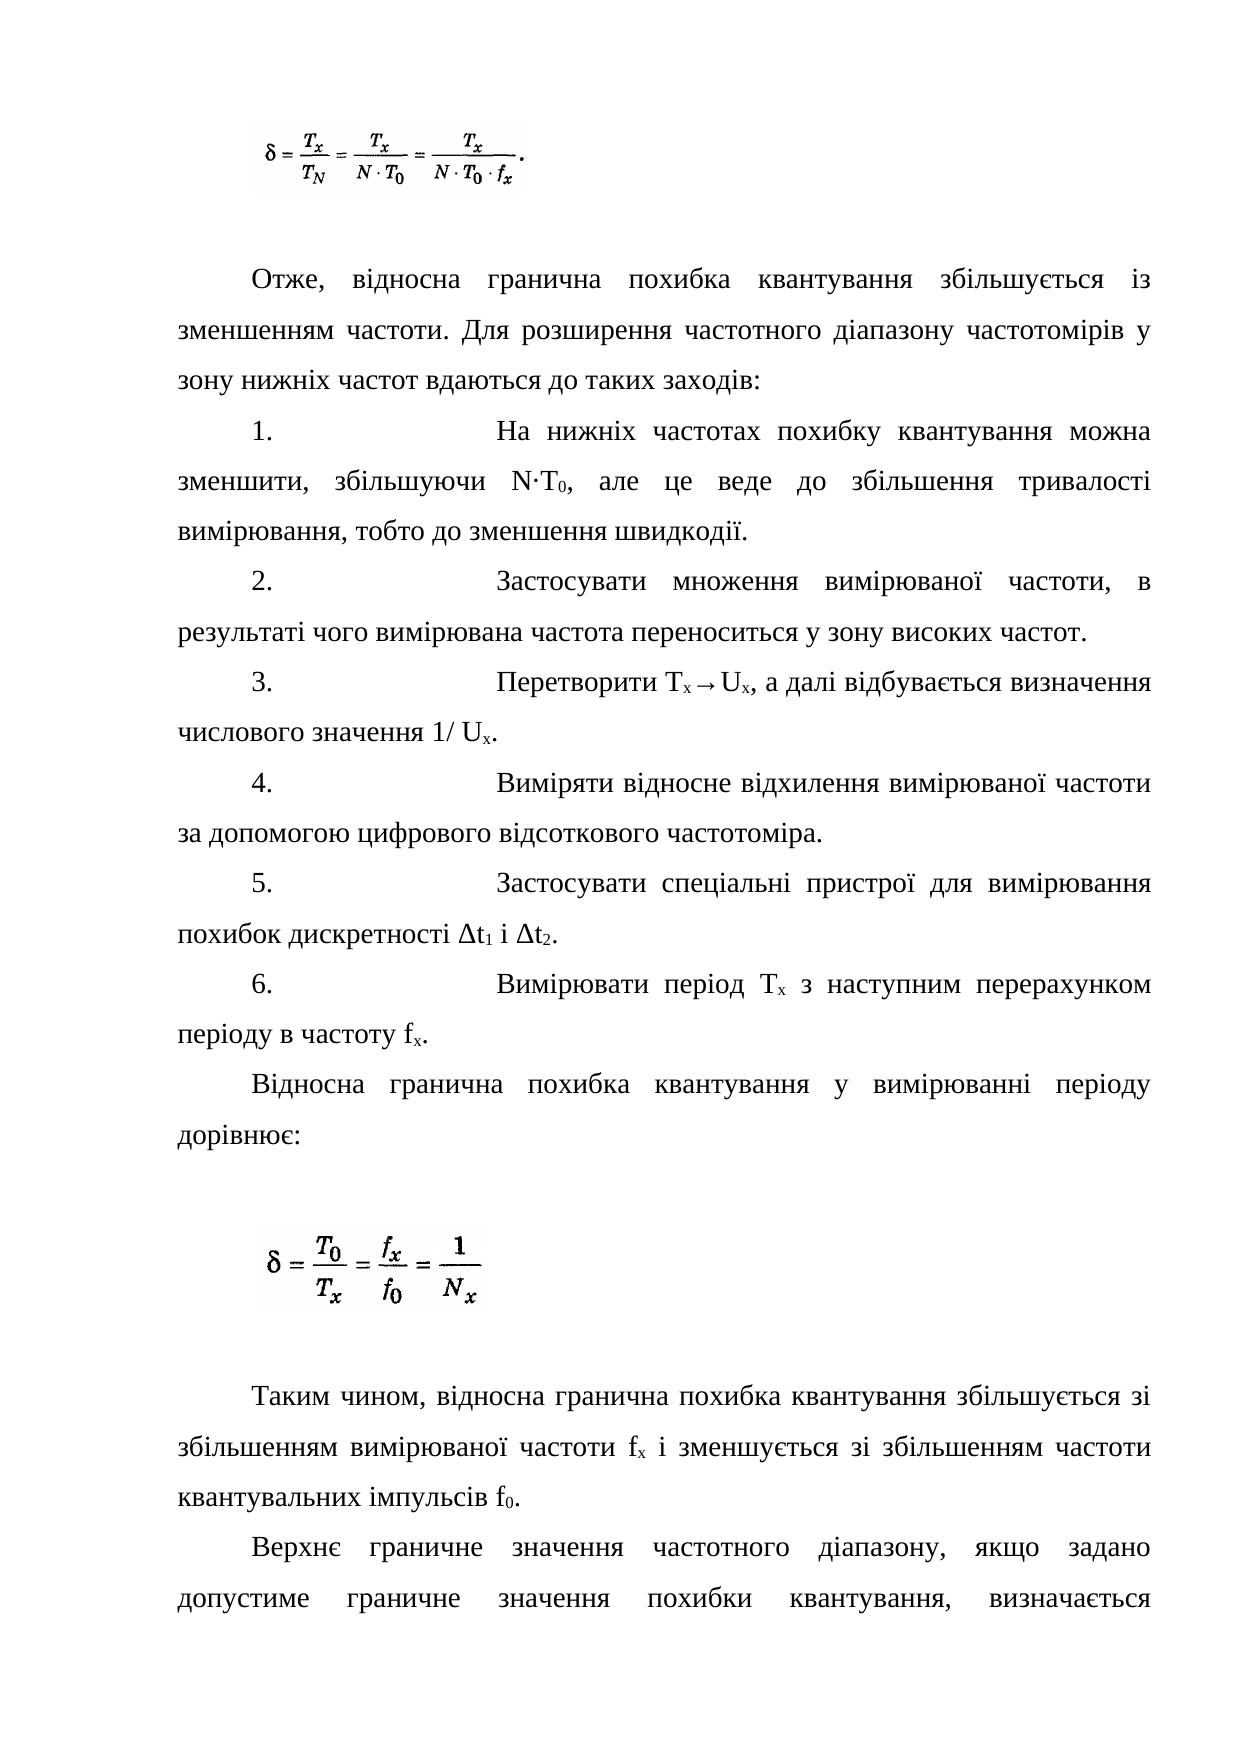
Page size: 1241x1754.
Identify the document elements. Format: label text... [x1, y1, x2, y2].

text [177, 1529, 1152, 1613]
text Відносна гранична похибка квантування у вимірюванні періоду дорівнює: [177, 1067, 1152, 1151]
text Отже, відносна гранична похибка квантування збільшується із зменшенням частоти. Для розширення частотного діапазону частотомірів у зону нижніх частот вдаються до таких заходів: [177, 262, 1152, 396]
list На нижніх частотах похибку квантування можна зменшити, збільшуючи N·T0, але це веде до збільшення тривалості вимірювання, тобто до зменшення швидкодії. [177, 413, 1152, 547]
list Застосувати спеціальні пристрої для вимірювання похибок дискретності Δt1 і Δt2. [177, 865, 1152, 949]
list Вимірювати період Тх з наступним перерахунком періоду в частоту fx. [177, 966, 1152, 1050]
list Виміряти відносне відхилення вимірюваної частоти за допомогою цифрового відсоткового частотоміра. [177, 765, 1152, 849]
list Перетворити Tх→Uх, а далі відбувається визначення числового значення 1/ Uх. [177, 664, 1152, 748]
picture [251, 1217, 486, 1312]
picture [251, 120, 527, 195]
list Застосувати множення вимірюваної частоти, в результаті чого вимірювана частота переноситься у зону високих частот. [177, 563, 1152, 647]
text Таким чином, відносна гранична похибка квантування збільшується зі збільшенням вимірюваної частоти fx і зменшується зі збільшенням частоти квантувальних імпульсів f0. [177, 1378, 1152, 1513]
